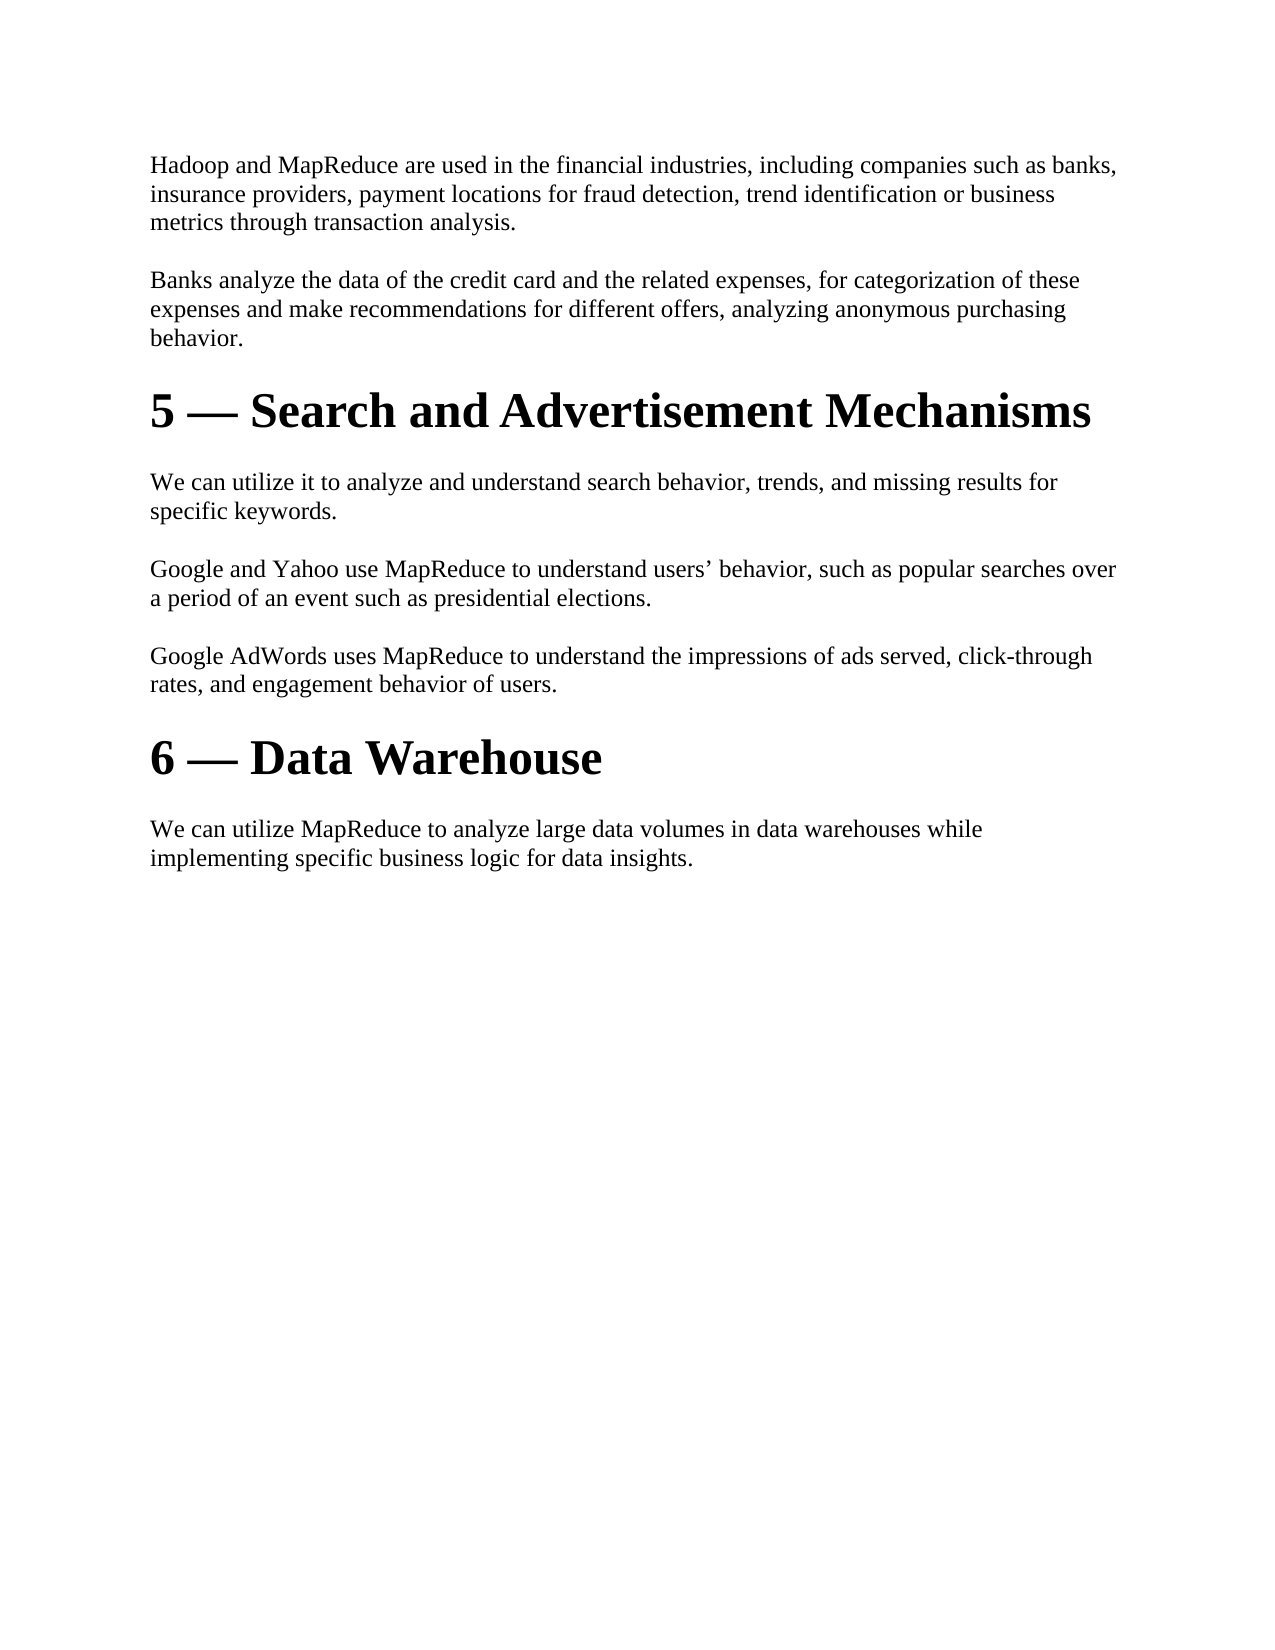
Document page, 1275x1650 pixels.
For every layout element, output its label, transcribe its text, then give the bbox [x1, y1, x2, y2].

text We can utilize it to analyze and understand search behavior, trends, and missing results for specific keywords. [150, 467, 1125, 525]
text Google AdWords uses MapReduce to understand the impressions of ads served, click-through rates, and engagement behavior of users. [150, 641, 1125, 698]
text We can utilize MapReduce to analyze large data volumes in data warehouses while implementing specific business logic for data insights. [150, 814, 1125, 872]
text Hadoop and MapReduce are used in the financial industries, including companies such as banks, insurance providers, payment locations for fraud detection, trend identification or business metrics through transaction analysis. [150, 150, 1125, 236]
text 5 — Search and Advertisement Mechanisms [150, 381, 1125, 438]
text Banks analyze the data of the credit card and the related expenses, for categorization of these expenses and make recommendations for different offers, analyzing anonymous purchasing behavior. [150, 265, 1125, 352]
text 6 — Data Warehouse [150, 727, 1125, 785]
text Google and Yahoo use MapReduce to understand users’ behavior, such as popular searches over a period of an event such as presidential elections. [150, 554, 1125, 612]
